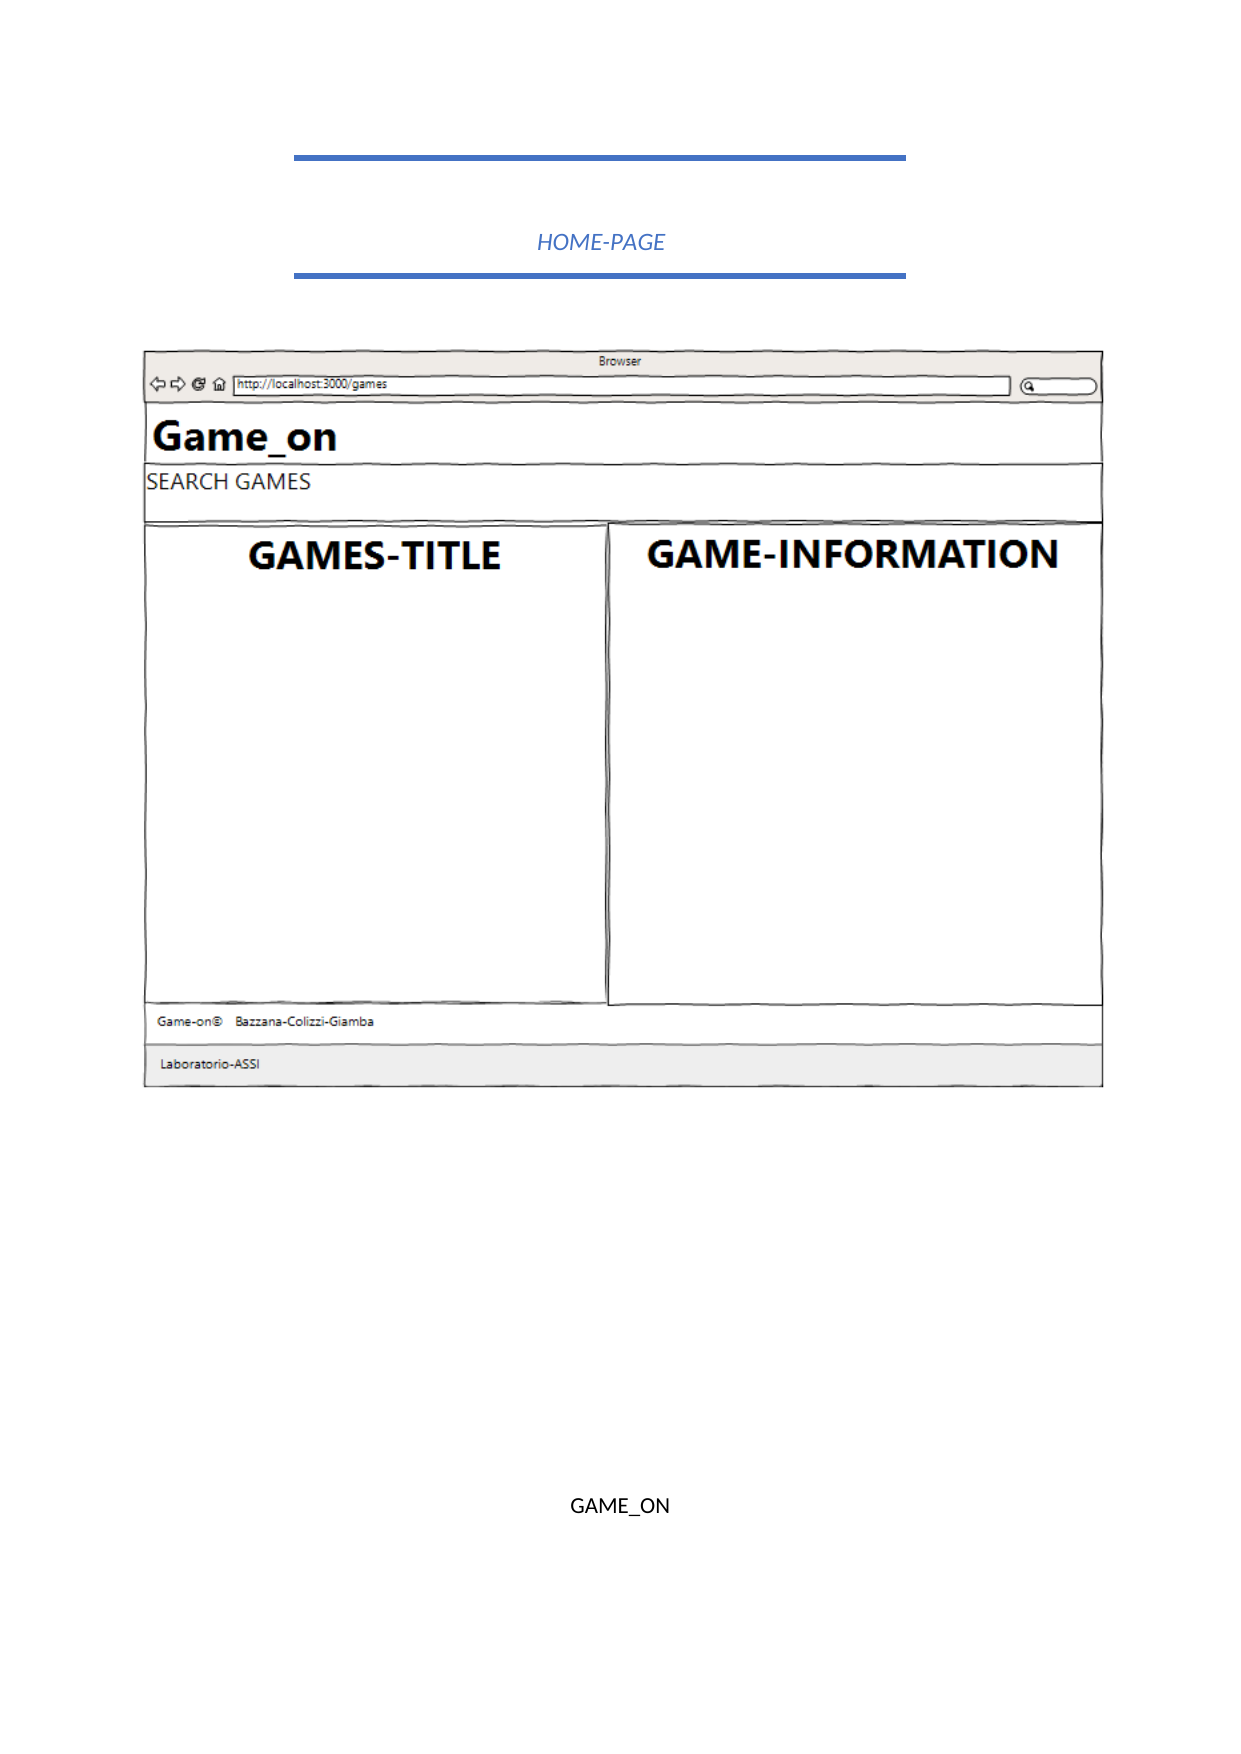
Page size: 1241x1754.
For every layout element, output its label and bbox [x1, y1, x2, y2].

picture [131, 331, 1110, 1094]
